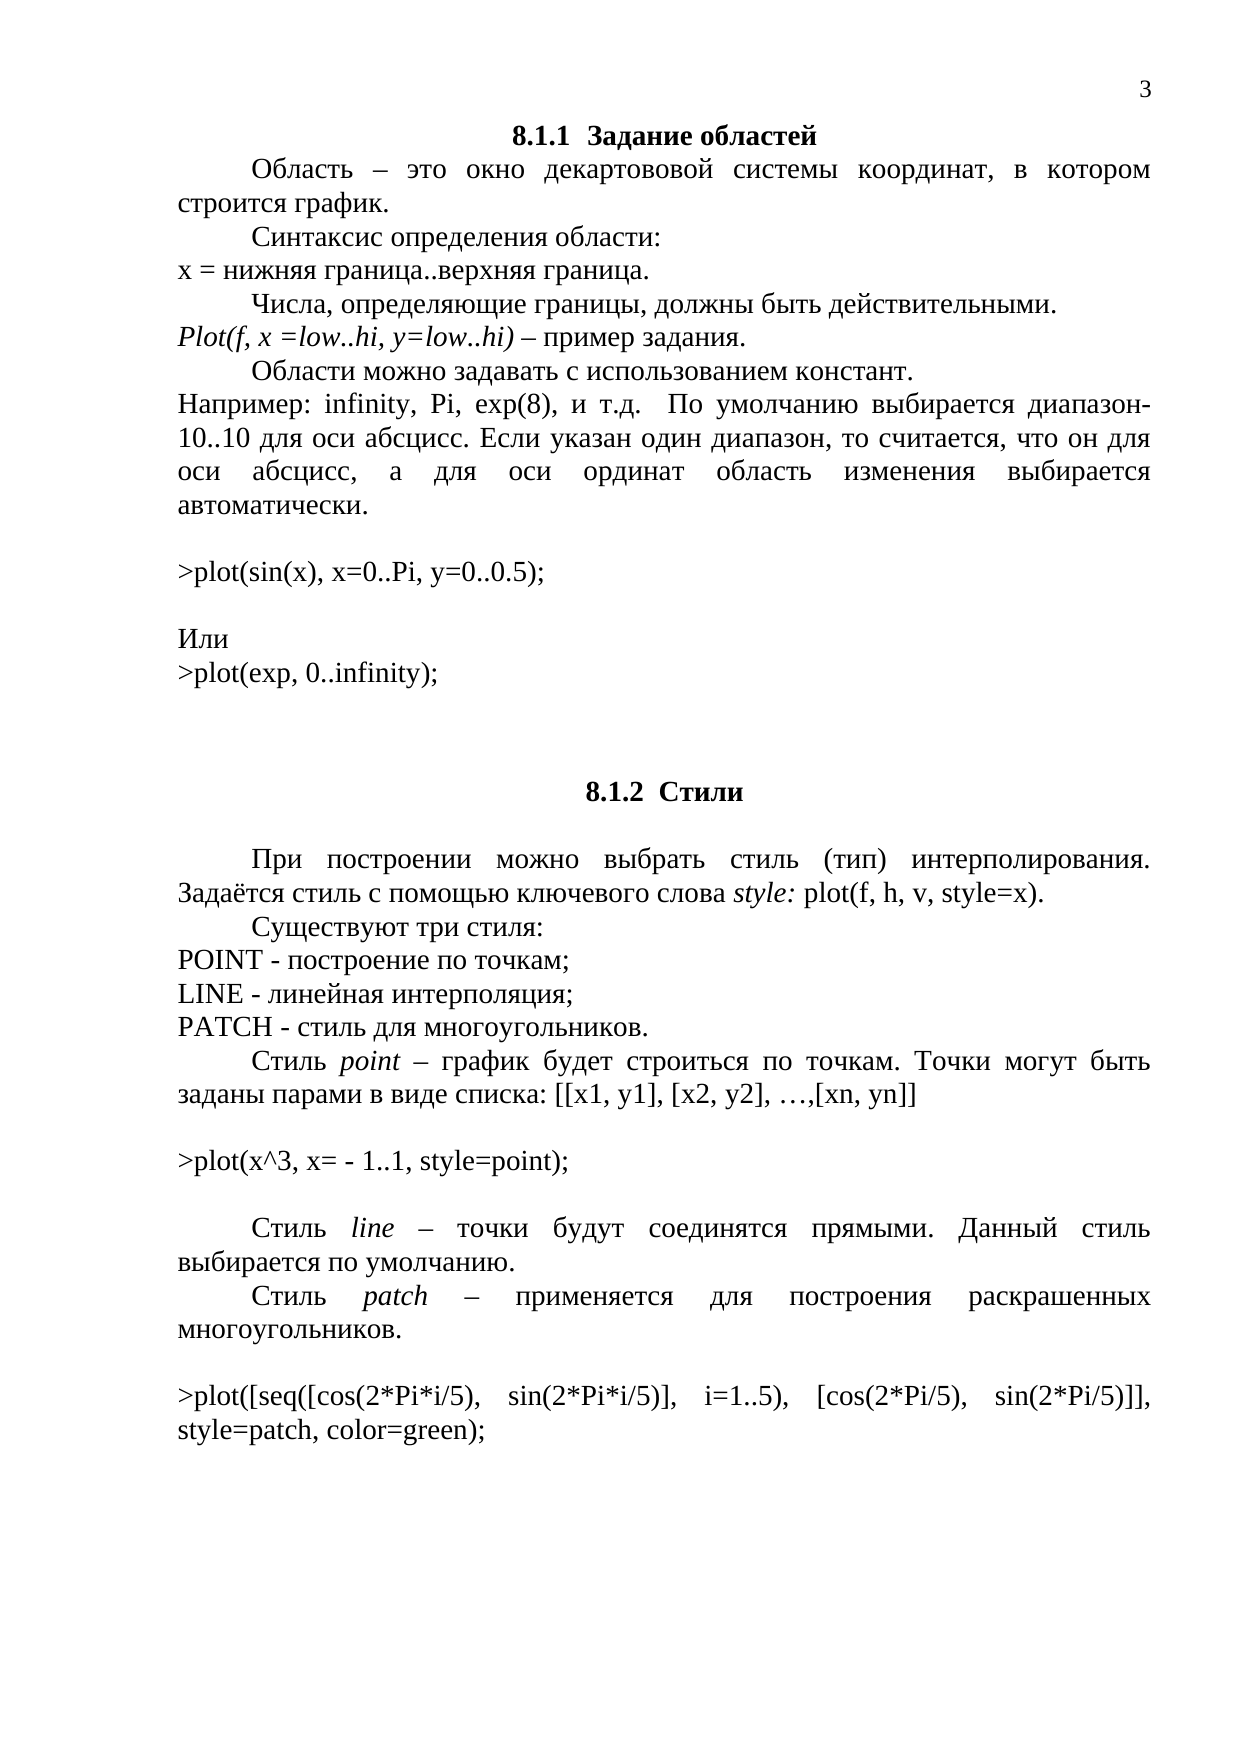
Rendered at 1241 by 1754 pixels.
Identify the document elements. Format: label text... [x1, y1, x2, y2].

text >plot(sin(x), x=0..Pi, y=0..0.5); [177, 554, 1152, 588]
text Существуют три стиля: [177, 909, 1152, 942]
text >plot(exp, 0..infinity); [177, 655, 1152, 688]
text >plot(x^3, x= - 1..1, style=point); [177, 1143, 1152, 1177]
text Синтаксис определения области: [177, 219, 1152, 252]
list Задание областей [177, 118, 1152, 152]
text >plot([seq([cos(2*Pi*i/5), sin(2*Pi*i/5)], i=1..5), [cos(2*Pi/5), sin(2*Pi/5)]], style=patch, color=green); [177, 1378, 1152, 1445]
text Числа, определяющие границы, должны быть действительными. [177, 286, 1152, 319]
text Стиль point – график будет строиться по точкам. Точки могут быть заданы парами в виде списка: [[x1, y1], [x2, y2], …,[xn, yn]] [177, 1043, 1152, 1110]
text Например: infinity, Pi, exp(8), и т.д. По умолчанию выбирается диапазон-10..10 для оси абсцисс. Если указан один диапазон, то считается, что он для оси абсцисс, а для оси ординат область изменения выбирается автоматически. [177, 386, 1152, 521]
text Стиль patch – применяется для построения раскрашенных многоугольников. [177, 1278, 1152, 1345]
text Область – это окно декартововой системы координат, в котором строится график. [177, 152, 1152, 219]
text Plot(f, x =low..hi, y=low..hi) – пример задания. [177, 319, 1152, 353]
text PATCH - стиль для многоугольников. [177, 1009, 1152, 1043]
text Области можно задавать с использованием констант. [177, 353, 1152, 386]
text POINT - построение по точкам; [177, 942, 1152, 976]
text x = нижняя граница..верхняя граница. [177, 252, 1152, 286]
text Или [177, 621, 1152, 655]
text 8.1.2 Стили [177, 774, 1152, 808]
text Стиль line – точки будут соединятся прямыми. Данный стиль выбирается по умолчанию. [177, 1211, 1152, 1278]
text При построении можно выбрать стиль (тип) интерполирования. Задаётся стиль с помощью ключевого слова style: plot(f, h, v, style=x). [177, 842, 1152, 909]
text LINE - линейная интерполяция; [177, 976, 1152, 1009]
